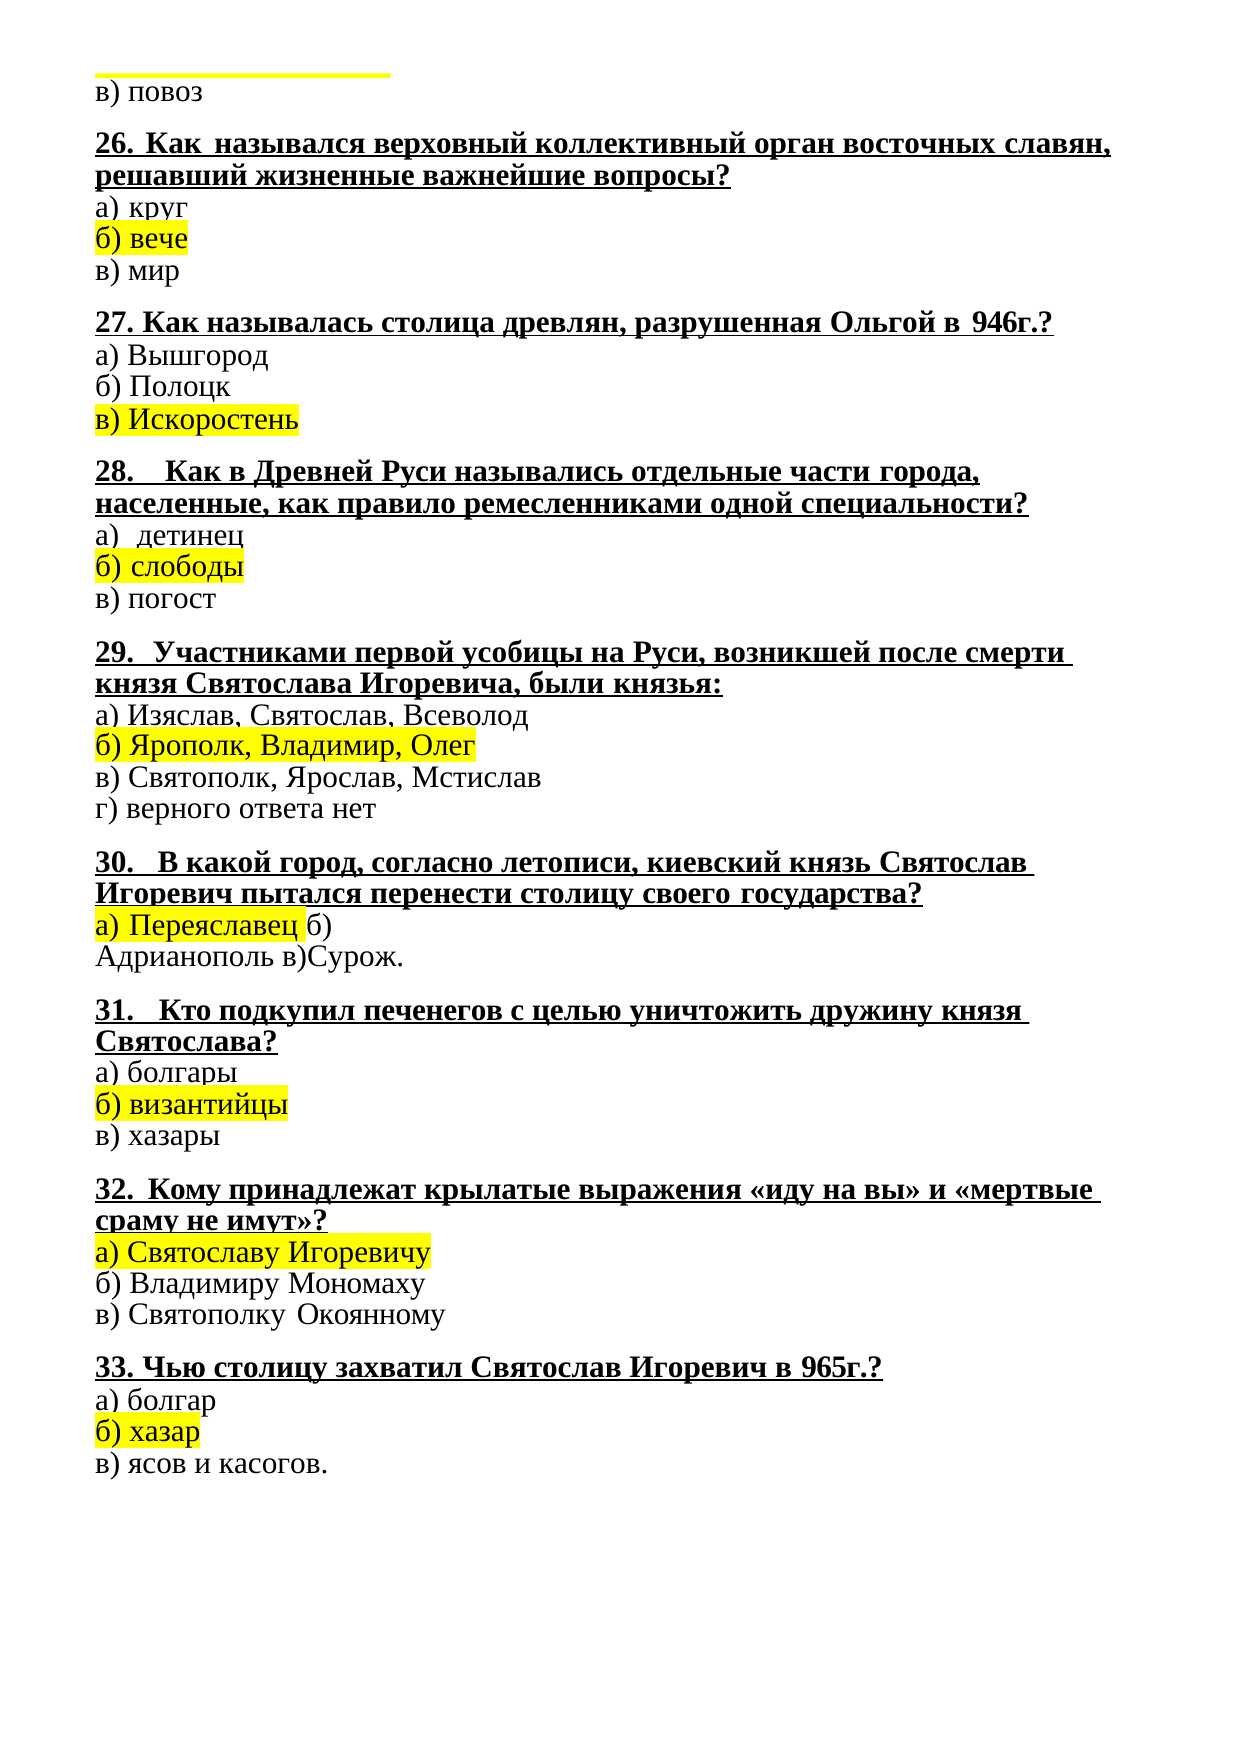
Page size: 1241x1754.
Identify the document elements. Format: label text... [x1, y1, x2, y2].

text а) болгар б) хазар [95, 1385, 218, 1448]
text в) ясов и касогов. [95, 1448, 1173, 1480]
text в) повоз [95, 72, 1173, 108]
text решавший жизненные важнейшие вопросы? [95, 160, 1173, 191]
subtitle Кто подкупил печенегов с целью уничтожить дружину князя Святослава? [95, 995, 1146, 1058]
subtitle Чью столицу захватил Святослав Игоревич в 965г.? [95, 1350, 1173, 1384]
text б) византийцы в) хазары [95, 1089, 304, 1152]
text а) Переяславец б) Адрианополь в)Сурож. [95, 910, 425, 973]
subtitle В какой город, согласно летописи, киевский князь Святослав Игоревич пытался перенести столицу своего государства? [95, 847, 1145, 910]
text а) Святославу Игоревичу б) Владимиру Мономаху в) Святополку Окоянному [95, 1237, 449, 1331]
text а) детинец б) слободы в) погост [95, 583, 244, 615]
text а) круг б) вече в) мир [95, 255, 188, 287]
subtitle Как назывался верховный коллективный орган восточных славян, [95, 126, 1173, 160]
text а) детинец б) слободы в) погост [95, 521, 244, 548]
subtitle Как в Древней Руси назывались отдельные части города, [95, 454, 1173, 488]
subtitle Как называлась столица древлян, разрушенная Ольгой в 946г.? [95, 306, 1173, 339]
text а) Вышгород б) Полоцк [95, 341, 270, 403]
text в) Святополк, Ярослав, Мстислав г) верного ответа нет [95, 763, 547, 825]
text а) болгары [95, 1058, 1173, 1088]
text а) Изяслав, Святослав, Всеволод б) Ярополк, Владимир, Олег [95, 700, 547, 762]
text а) круг б) вече в) мир [95, 193, 188, 220]
text населенные, как правило ремесленниками одной специальности? [95, 488, 1173, 519]
text в) Искоростень [95, 403, 1173, 436]
subtitle Участниками первой усобицы на Руси, возникшей после смерти князя Святослава Игоревича, были князья: [95, 637, 1145, 700]
subtitle Кому принадлежат крылатые выражения «иду на вы» и «мертвые сраму не имут»? [95, 1174, 1145, 1237]
